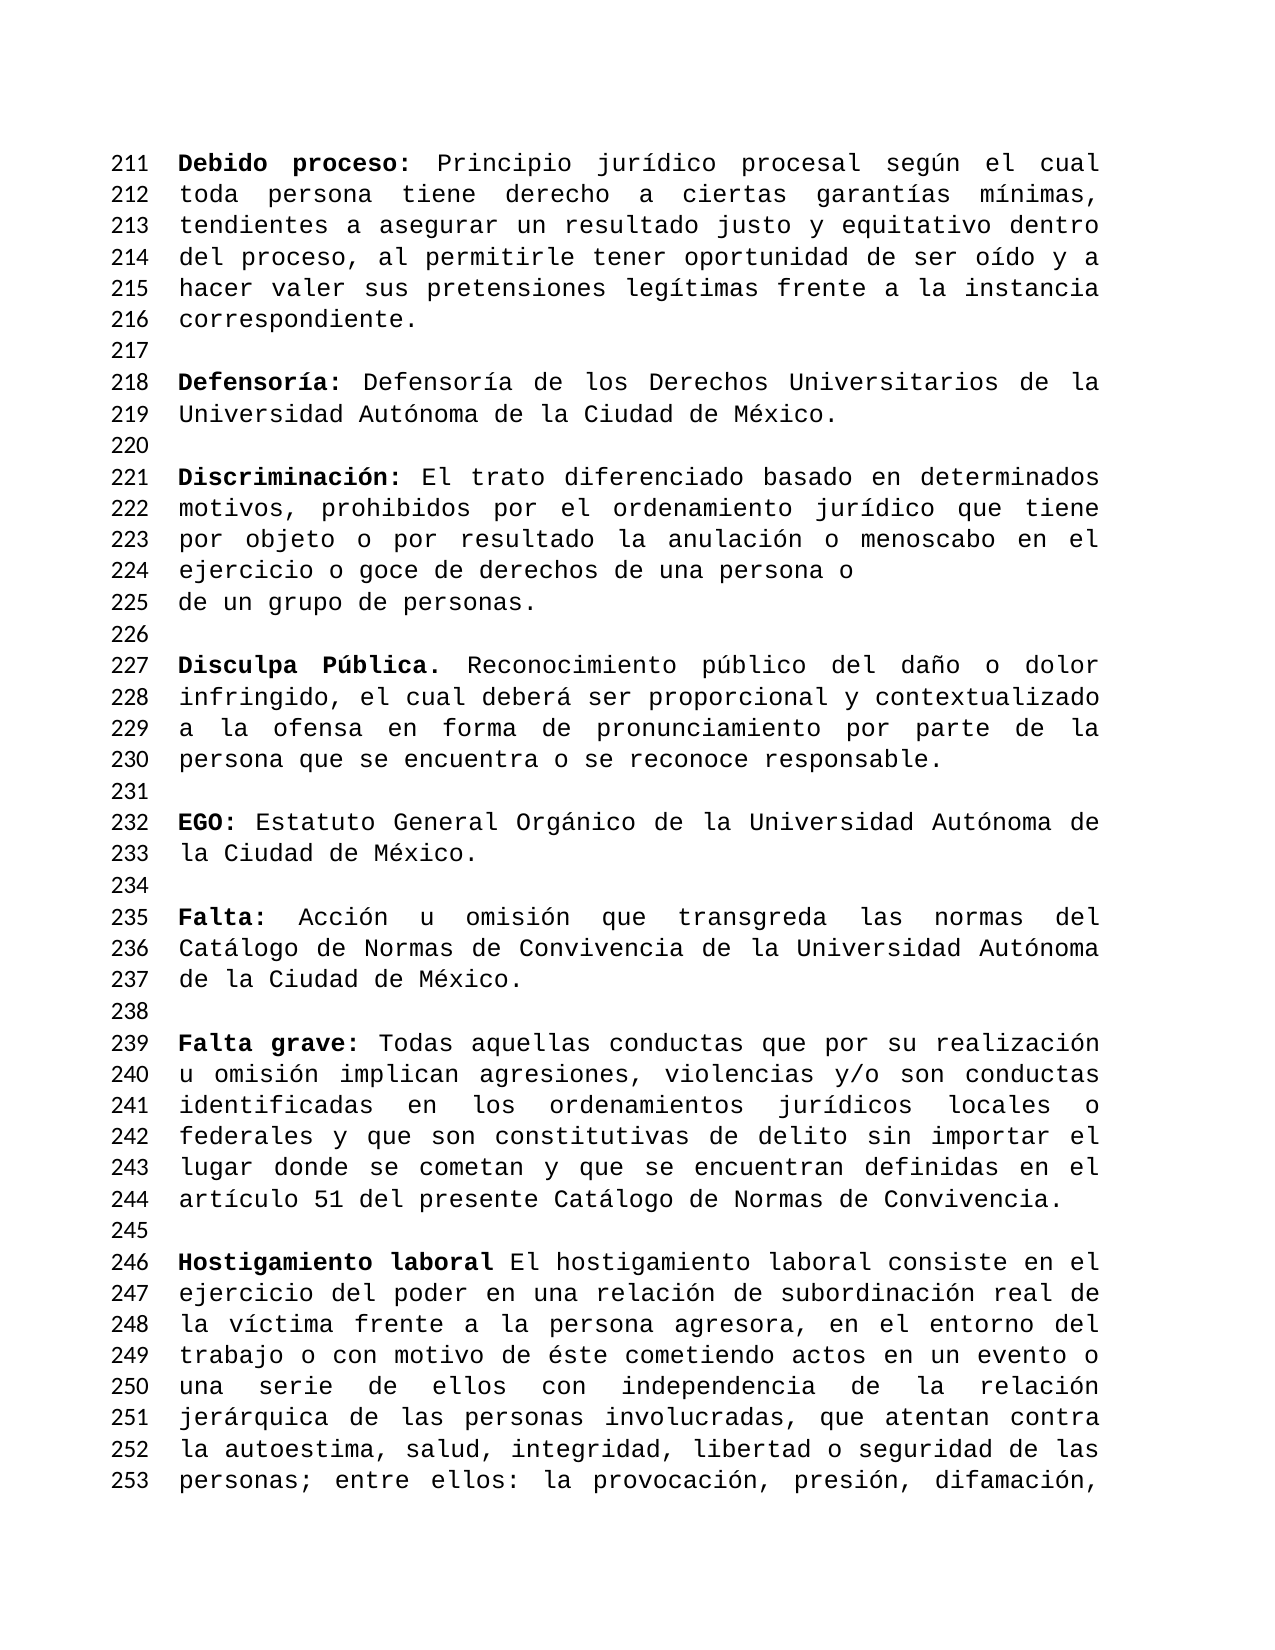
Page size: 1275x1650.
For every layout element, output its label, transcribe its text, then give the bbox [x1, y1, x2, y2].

text Defensoría: Defensoría de los Derechos Universitarios de la Universidad Autónoma de la Ciudad de México. [178, 370, 1100, 429]
text Disculpa Pública. Reconocimiento público del daño o dolor infringido, el cual deberá ser proporcional y contextualizado a la ofensa en forma de pronunciamiento por parte de la persona que se encuentra o se reconoce responsable. [178, 653, 1100, 775]
text de un grupo de personas. [178, 589, 1100, 618]
text Debido proceso: Principio jurídico procesal según el cual toda persona tiene derecho a ciertas garantías mínimas, tendientes a asegurar un resultado justo y equitativo dentro del proceso, al permitirle tener oportunidad de ser oído y a hacer valer sus pretensiones legítimas frente a la instancia correspondiente. [178, 151, 1100, 335]
text EGO: Estatuto General Orgánico de la Universidad Autónoma de la Ciudad de México. [178, 810, 1100, 869]
text Falta grave: Todas aquellas conductas que por su realización u omisión implican agresiones, violencias y/o son conductas identificadas en los ordenamientos jurídicos locales o federales y que son constitutivas de delito sin importar el lugar donde se cometan y que se encuentran definidas en el artículo 51 del presente Catálogo de Normas de Convivencia. [178, 1030, 1100, 1214]
text Falta: Acción u omisión que transgreda las normas del Catálogo de Normas de Convivencia de la Universidad Autónoma de la Ciudad de México. [178, 904, 1100, 995]
text Discriminación: El trato diferenciado basado en determinados motivos, prohibidos por el ordenamiento jurídico que tiene por objeto o por resultado la anulación o menoscabo en el ejercicio o goce de derechos de una persona o [178, 464, 1100, 586]
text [178, 1249, 1100, 1496]
